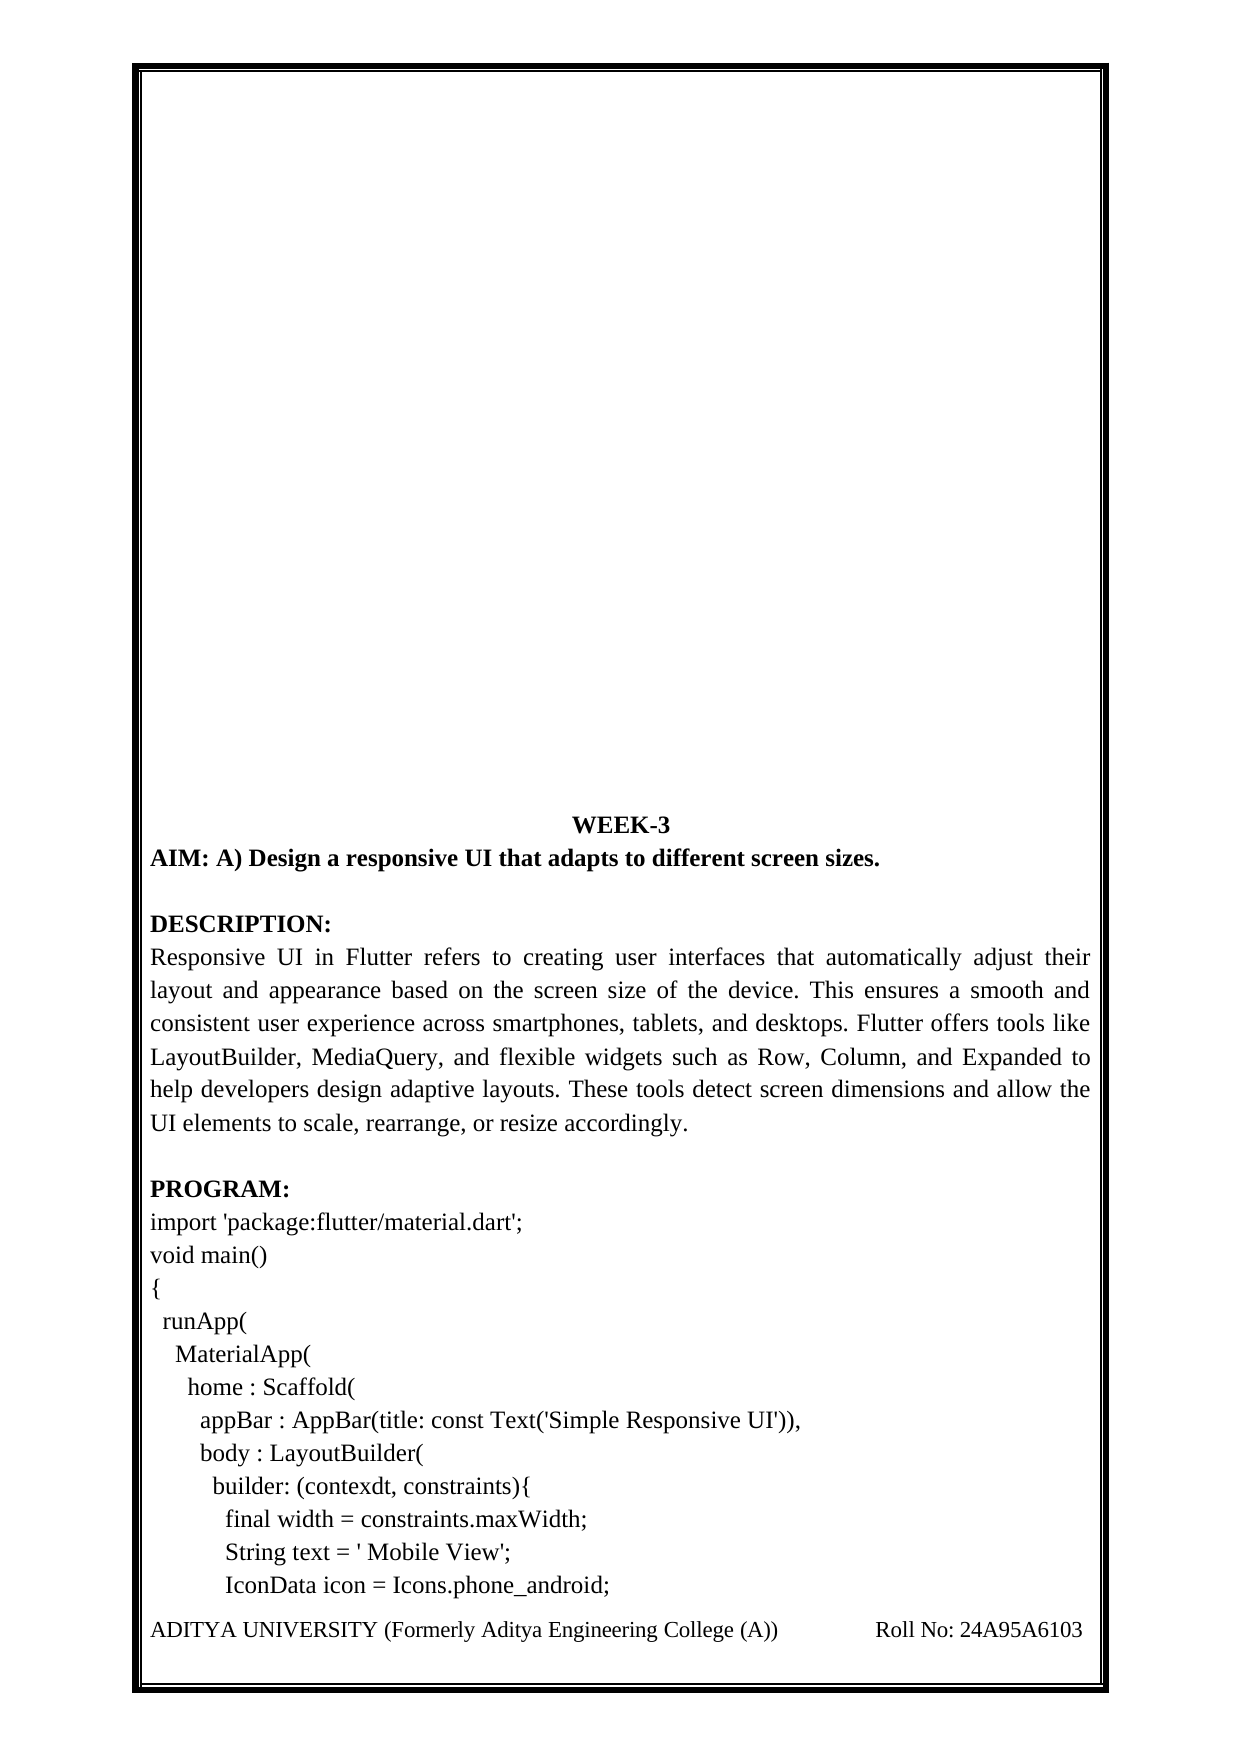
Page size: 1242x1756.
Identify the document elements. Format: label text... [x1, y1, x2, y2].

text import 'package:flutter/material.dart'; [150, 1207, 1092, 1235]
text Responsive UI in Flutter refers to creating user interfaces that automatically adjust their layout and appearance based on the screen size of the device. This ensures a smooth and consistent user experience across smartphones, tablets, and desktops. Flutter offers tools like LayoutBuilder, MediaQuery, and flexible widgets such as Row, Column, and Expanded to help developers design adaptive layouts. These tools detect screen dimensions and allow the UI elements to scale, rearrange, or resize accordingly. [150, 942, 1092, 1136]
text builder: (contexdt, constraints){ [150, 1471, 1092, 1499]
text IconData icon = Icons.phone_android; [150, 1570, 1092, 1599]
text home : Scaffold( [150, 1372, 1092, 1401]
text runApp( [150, 1306, 1092, 1334]
text String text = ' Mobile View'; [150, 1537, 1092, 1566]
text { [150, 1273, 1092, 1301]
text appBar : AppBar(title: const Text('Simple Responsive UI')), [150, 1405, 1092, 1433]
text PROGRAM: [150, 1174, 1092, 1202]
text DESCRIPTION: [150, 909, 1092, 938]
text MaterialApp( [150, 1339, 1092, 1367]
text AIM: A) Design a responsive UI that adapts to different screen sizes. [150, 843, 1092, 872]
text void main() [150, 1240, 1092, 1268]
text WEEK-3 [150, 810, 1092, 839]
text body : LayoutBuilder( [150, 1438, 1092, 1467]
text final width = constraints.maxWidth; [150, 1504, 1092, 1533]
